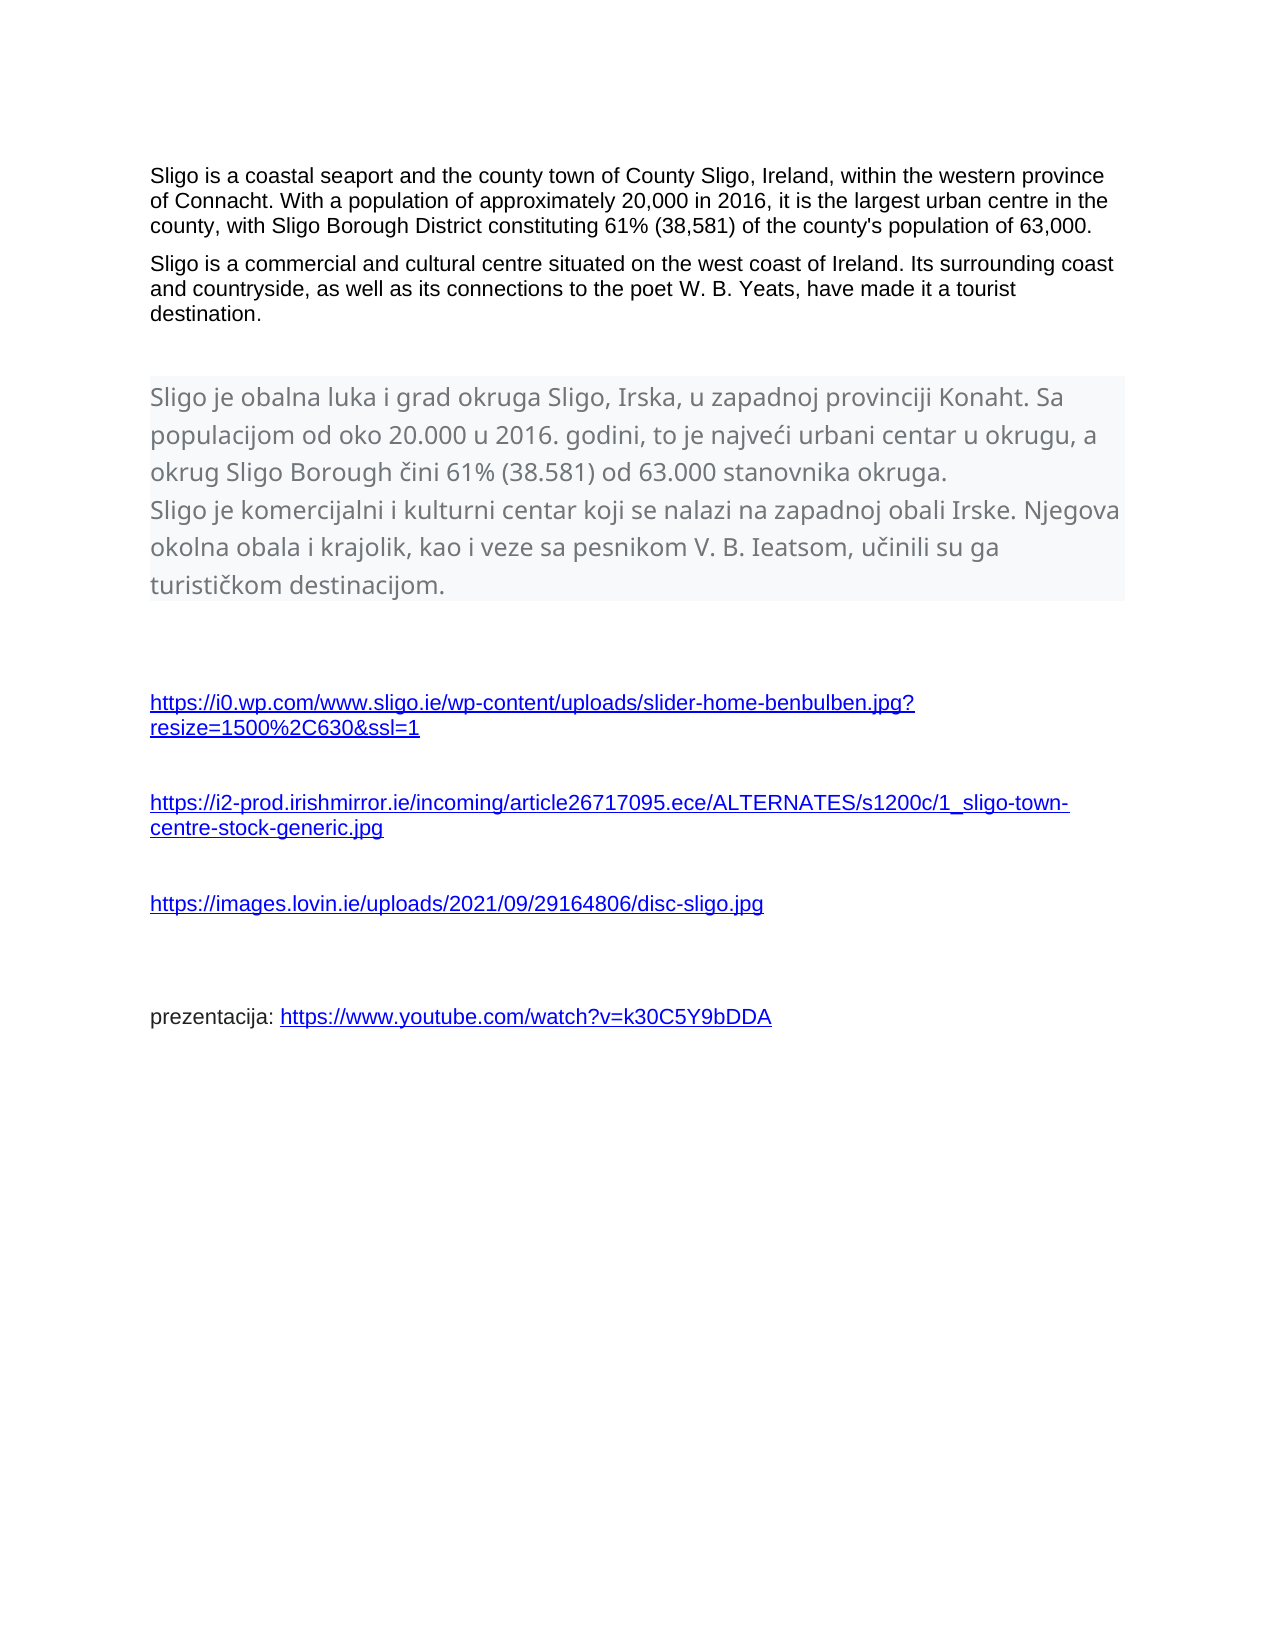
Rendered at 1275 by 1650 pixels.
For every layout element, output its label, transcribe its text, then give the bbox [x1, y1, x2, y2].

text Sligo je komercijalni i kulturni centar koji se nalazi na zapadnoj obali Irske. Njegova okolna obala i krajolik, kao i veze sa pesnikom V. B. Ieatsom, učinili su ga turističkom destinacijom. [150, 489, 1125, 601]
text https://images.lovin.ie/uploads/2021/09/29164806/disc-sligo.jpg [150, 891, 1125, 916]
text Sligo is a commercial and cultural centre situated on the west coast of Ireland. Its surrounding coast and countryside, as well as its connections to the poet W. B. Yeats, have made it a tourist destination. [150, 251, 1125, 326]
text Sligo is a coastal seaport and the county town of County Sligo, Ireland, within the western province of Connacht. With a population of approximately 20,000 in 2016, it is the largest urban centre in the county, with Sligo Borough District constituting 61% (38,581) of the county's population of 63,000. [150, 162, 1125, 238]
text https://i2-prod.irishmirror.ie/incoming/article26717095.ece/ALTERNATES/s1200c/1_sligo-town-centre-stock-generic.jpg [150, 790, 1125, 840]
text https://i0.wp.com/www.sligo.ie/wp-content/uploads/slider-home-benbulben.jpg?resize=1500%2C630&ssl=1 [150, 689, 1125, 740]
text prezentacija: https://www.youtube.com/watch?v=k30C5Y9bDDA [150, 1004, 1125, 1029]
text Sligo je obalna luka i grad okruga Sligo, Irska, u zapadnoj provinciji Konaht. Sa populacijom od oko 20.000 u 2016. godini, to je najveći urbani centar u okrugu, a okrug Sligo Borough čini 61% (38.581) od 63.000 stanovnika okruga. [150, 376, 1125, 489]
